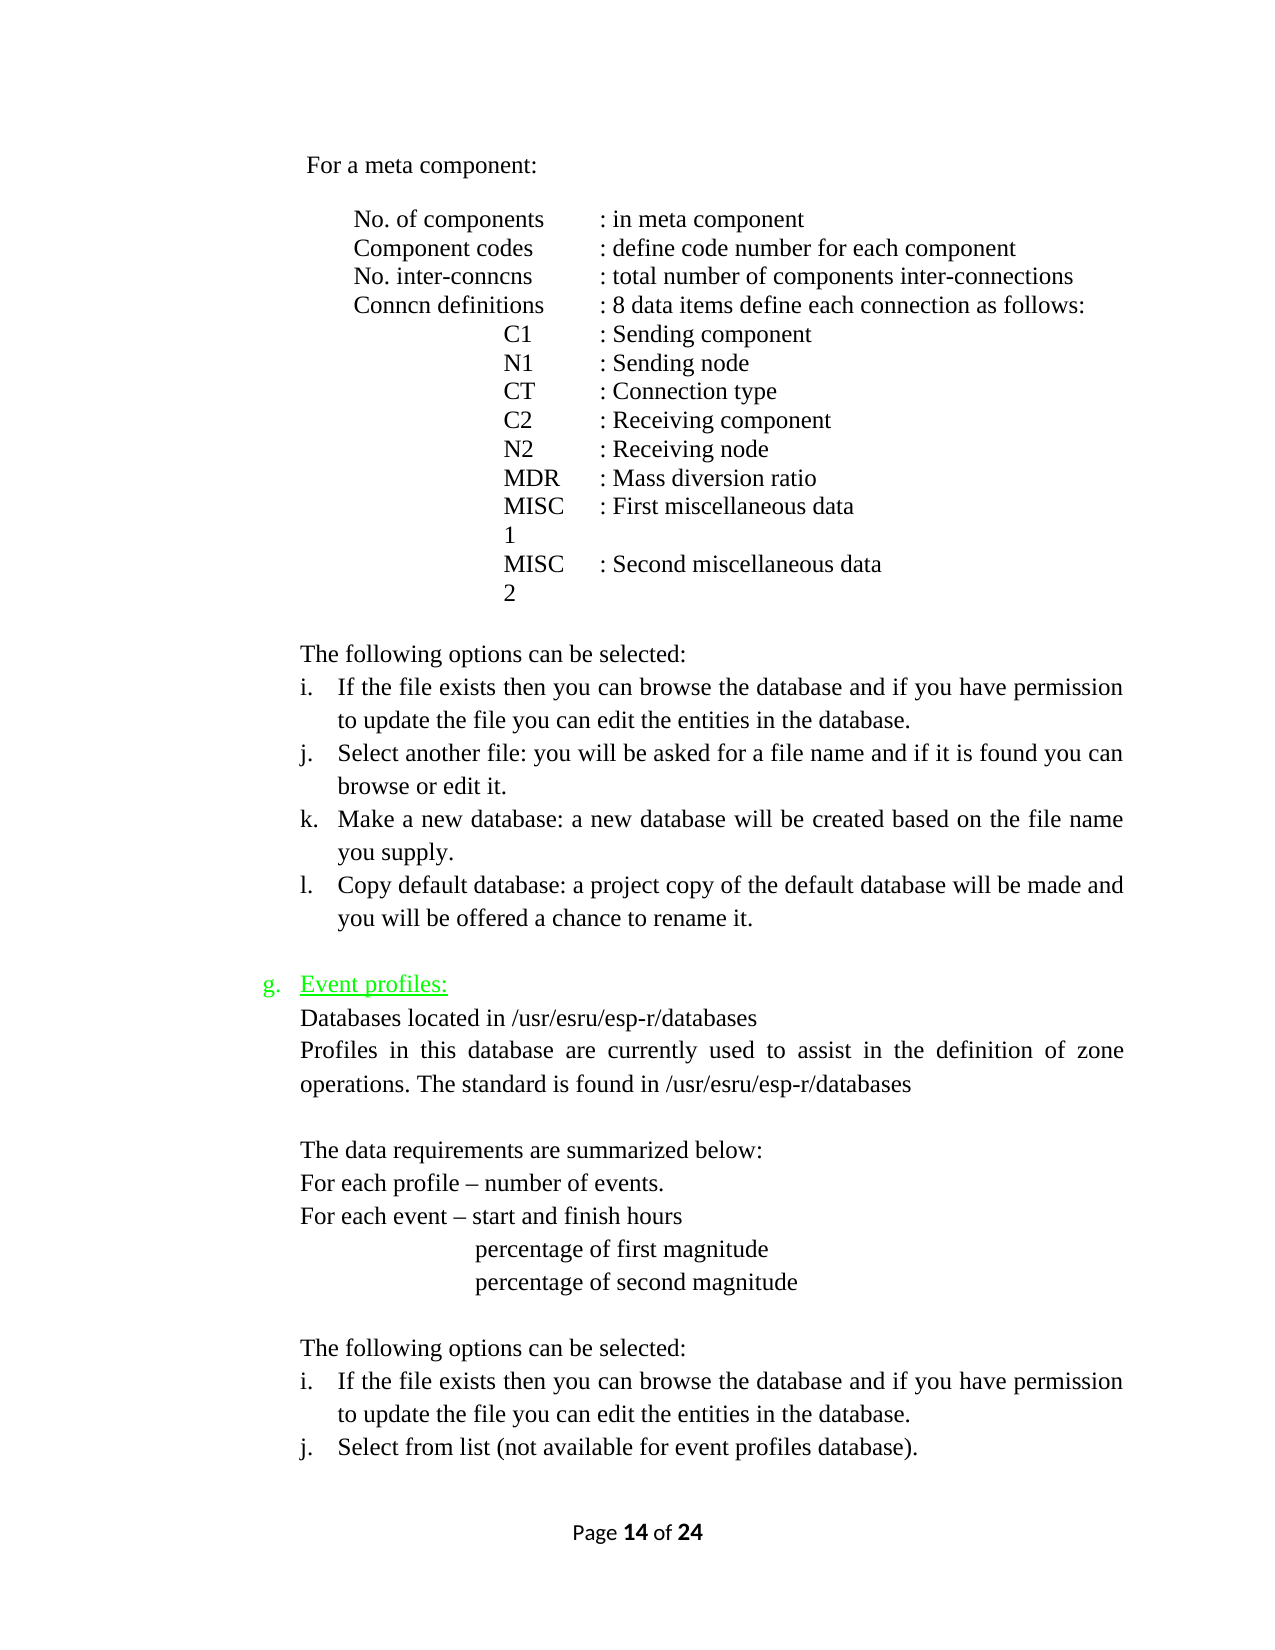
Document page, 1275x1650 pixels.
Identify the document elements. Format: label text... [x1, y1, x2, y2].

list For each event – start and finish hours [300, 1201, 1125, 1229]
list If the file exists then you can browse the database and if you have permission to update the file you can edit the entities in the database. [300, 1366, 1125, 1428]
list For a meta component: [300, 150, 1125, 179]
table_cell : total number of components inter-connections [588, 261, 1136, 290]
table_cell : define code number for each component [588, 233, 1136, 261]
list Select another file: you will be asked for a file name and if it is found you can browse or edit it. [300, 738, 1125, 800]
table_cell Component codes [342, 233, 588, 261]
table_cell : Sending component [588, 319, 1136, 348]
table_cell : Mass diversion ratio [588, 463, 1136, 491]
list Select from list (not available for event profiles database). [300, 1432, 1125, 1461]
list Profiles in this database are currently used to assist in the definition of zone operations. The standard is found in /usr/esru/esp-r/databases [300, 1036, 1125, 1097]
table_cell C1 [342, 319, 588, 348]
list percentage of first magnitude [300, 1234, 1125, 1262]
table_cell MISC2 [342, 549, 588, 606]
table_cell MISC1 [342, 491, 588, 549]
table_cell : Connection type [588, 376, 1136, 405]
table_cell : Receiving component [588, 405, 1136, 434]
table_cell N2 [342, 434, 588, 463]
list The following options can be selected: [300, 639, 1125, 668]
table_header : in meta component [588, 204, 1136, 233]
table_cell : First miscellaneous data [588, 491, 1136, 549]
table_cell C2 [342, 405, 588, 434]
list For each profile – number of events. [300, 1168, 1125, 1196]
list Databases located in /usr/esru/esp-r/databases [300, 1003, 1125, 1031]
table_cell : Second miscellaneous data [588, 549, 1136, 606]
table_header No. of components [342, 204, 588, 233]
table_cell CT [342, 376, 588, 405]
table_cell N1 [342, 348, 588, 376]
list Copy default database: a project copy of the default database will be made and you will be offered a chance to rename it. [300, 871, 1125, 932]
list The data requirements are summarized below: [300, 1135, 1125, 1163]
table_cell No. inter-conncns [342, 261, 588, 290]
list Event profiles: [262, 969, 1125, 998]
table_cell Conncn definitions [342, 290, 588, 319]
list The following options can be selected: [300, 1333, 1125, 1362]
list percentage of second magnitude [300, 1267, 1125, 1296]
table_cell MDR [342, 463, 588, 491]
table_cell : Receiving node [588, 434, 1136, 463]
table_cell : 8 data items define each connection as follows: [588, 290, 1136, 319]
list Make a new database: a new database will be created based on the file name you supply. [300, 804, 1125, 866]
list If the file exists then you can browse the database and if you have permission to update the file you can edit the entities in the database. [300, 672, 1125, 734]
table_cell : Sending node [588, 348, 1136, 376]
